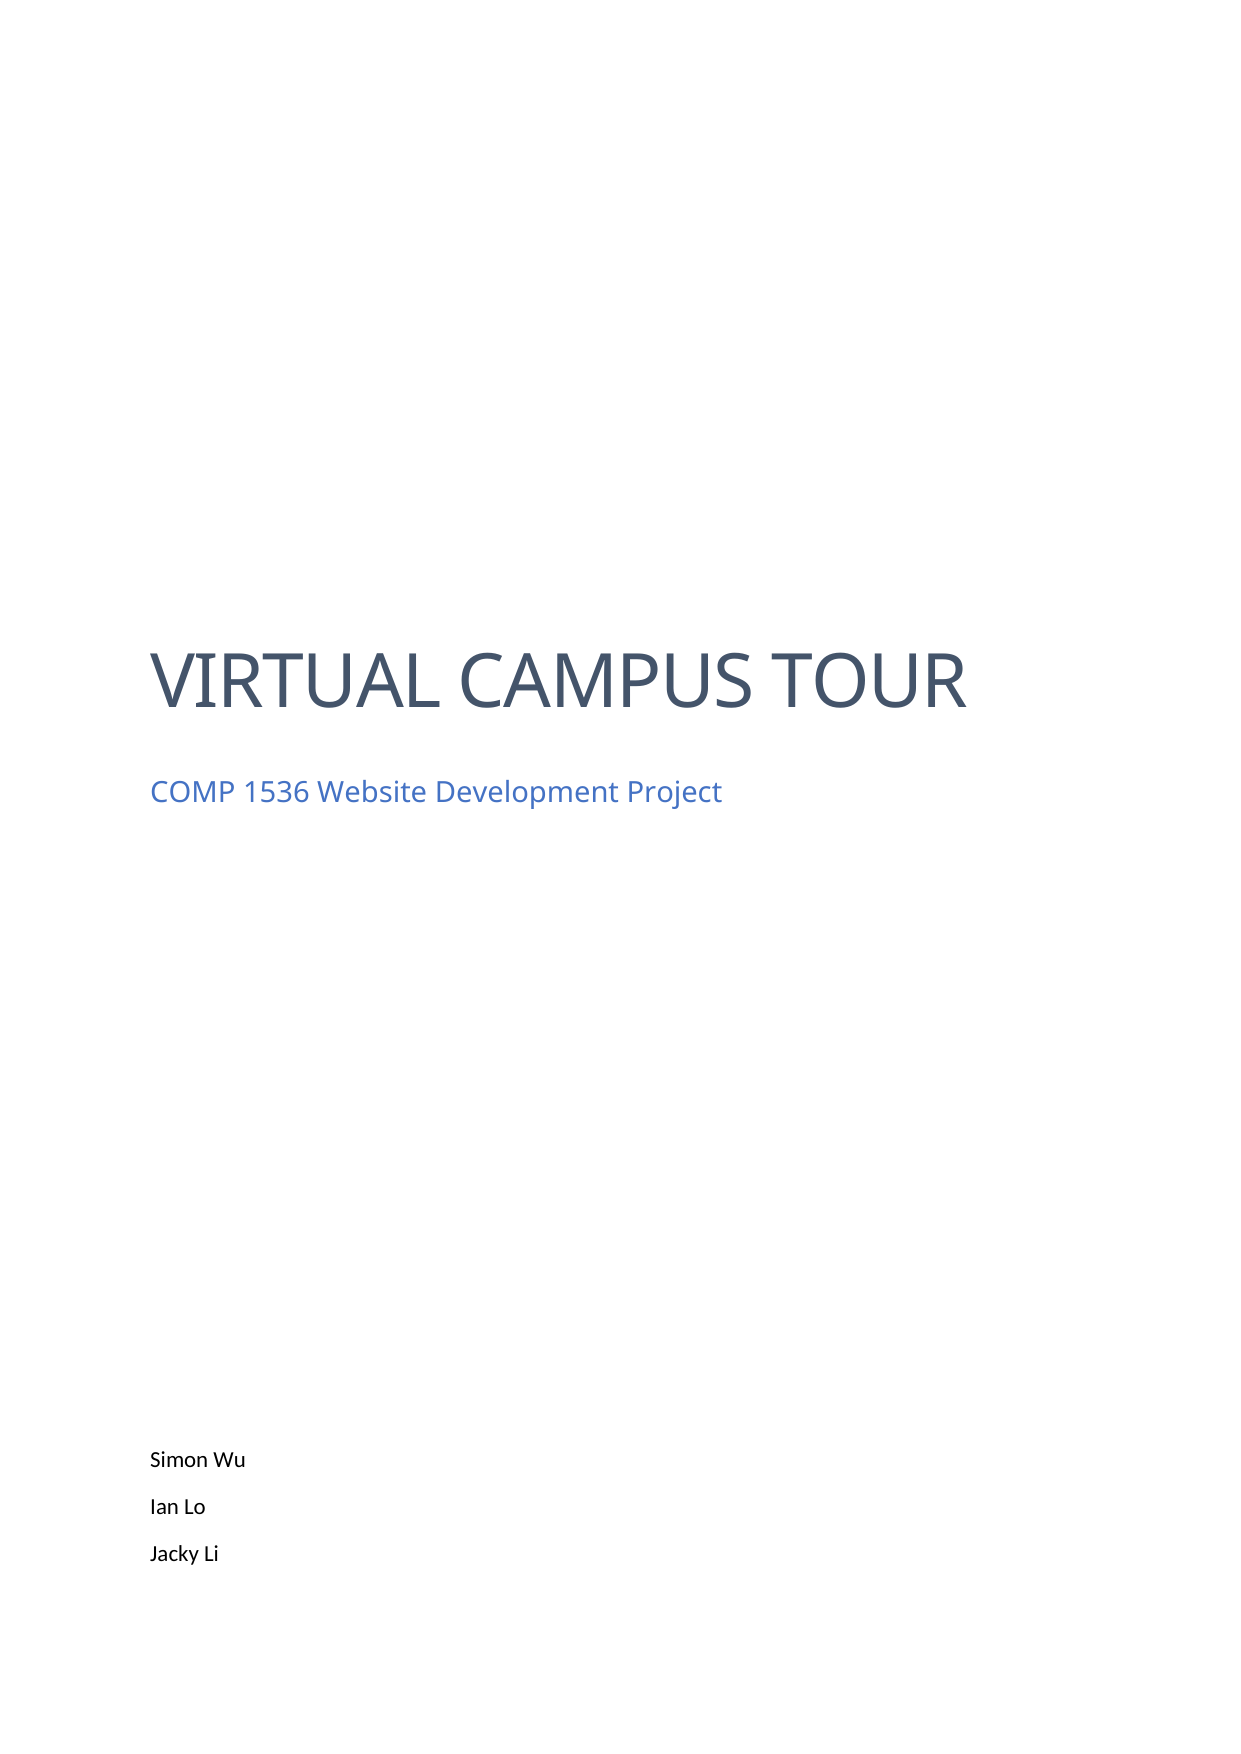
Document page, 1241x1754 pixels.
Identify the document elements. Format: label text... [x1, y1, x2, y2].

text Jacky Li [150, 1539, 1090, 1567]
title Virtual Campus Tour [150, 638, 1090, 724]
subtitle COMP 1536 Website Development Project [150, 771, 1090, 811]
text Ian Lo [150, 1492, 1090, 1520]
text Simon Wu [150, 1445, 1090, 1473]
